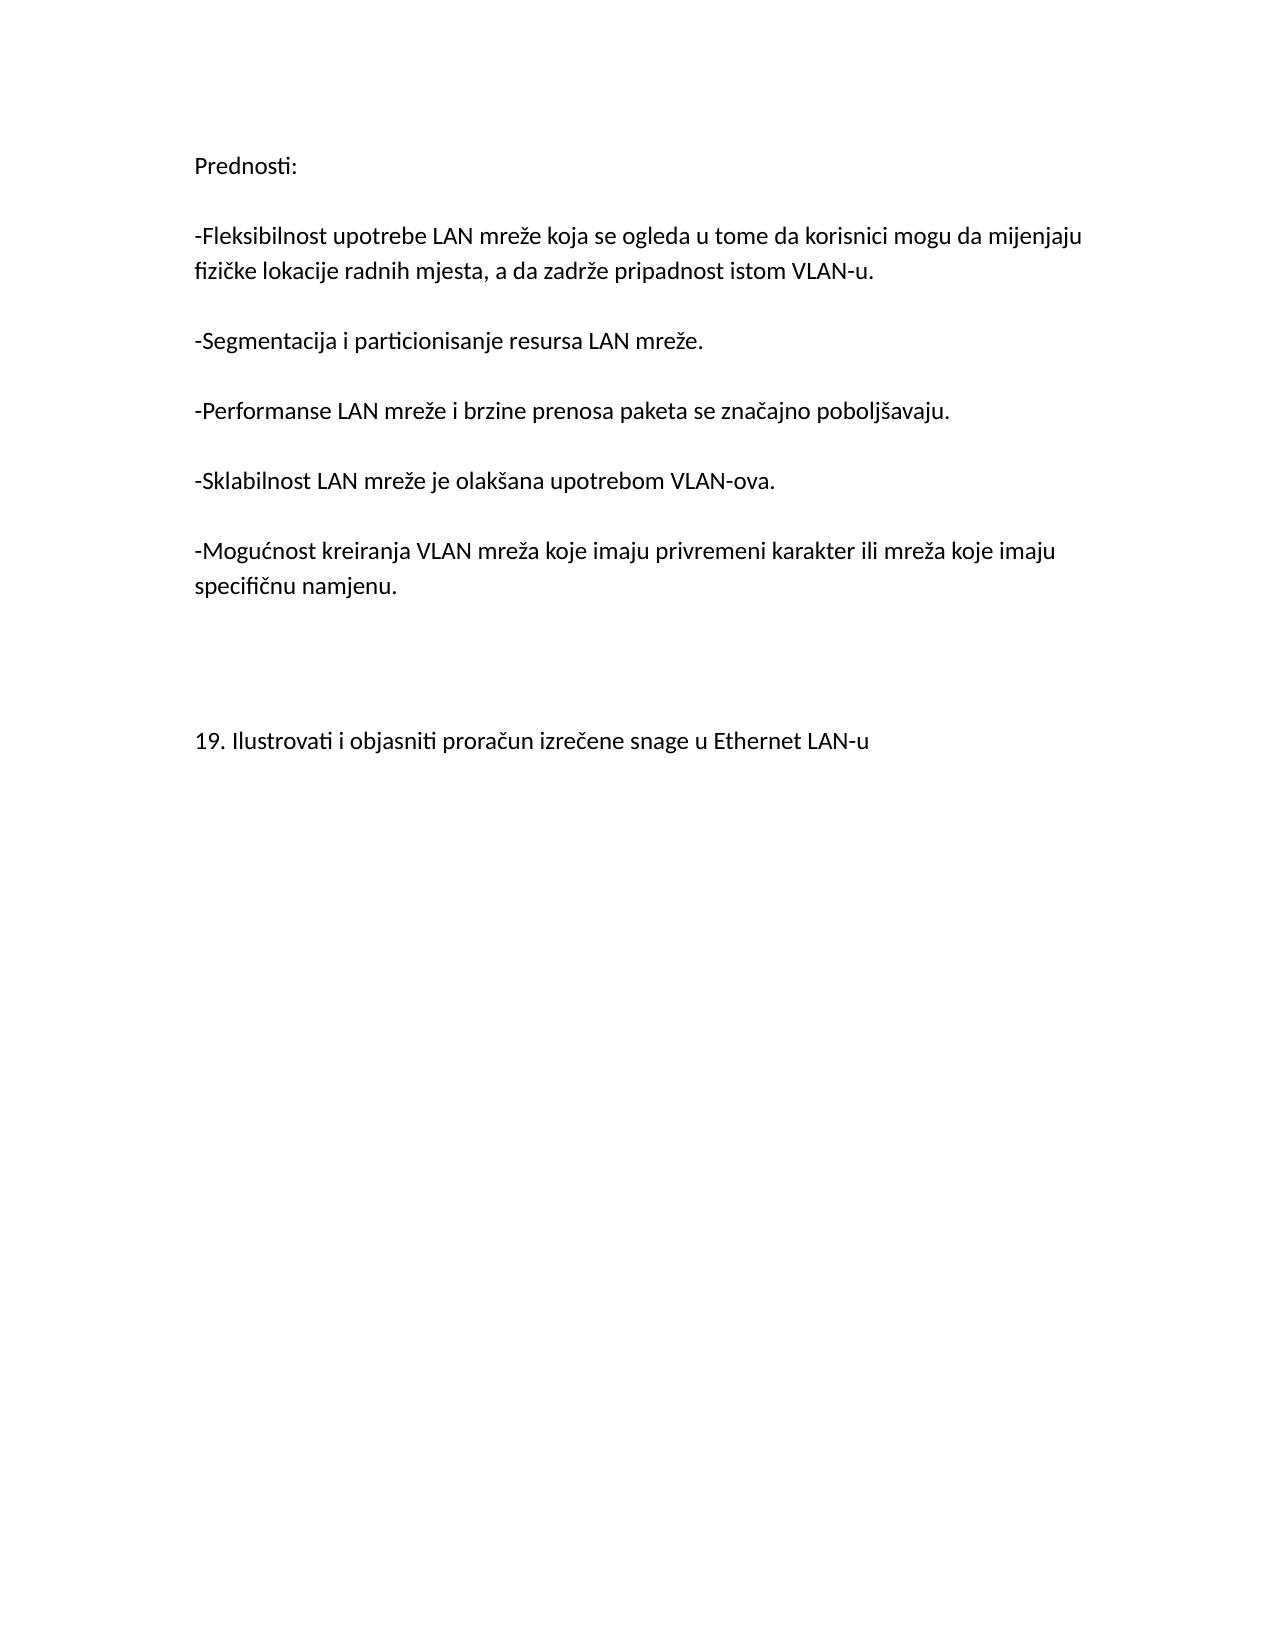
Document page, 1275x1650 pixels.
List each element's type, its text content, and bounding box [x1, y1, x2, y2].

list Ilustrovati i objasniti proračun izrečene snage u Ethernet LAN-u [194, 725, 1125, 756]
text Prednosti: -Fleksibilnost upotrebe LAN mreže koja se ogleda u tome da korisnici mogu da mijenjaju fizičke lokacije radnih mjesta, a da zadrže pripadnost istom VLAN-u. -Segmentacija i particionisanje resursa LAN mreže. -Performanse LAN mreže i brzine prenosa paketa se značajno poboljšavaju. -Sklabilnost LAN mreže je olakšana upotrebom VLAN-ova. -Mogućnost kreiranja VLAN mreža koje imaju privremeni karakter ili mreža koje imaju specifičnu namjenu. [194, 150, 1125, 601]
